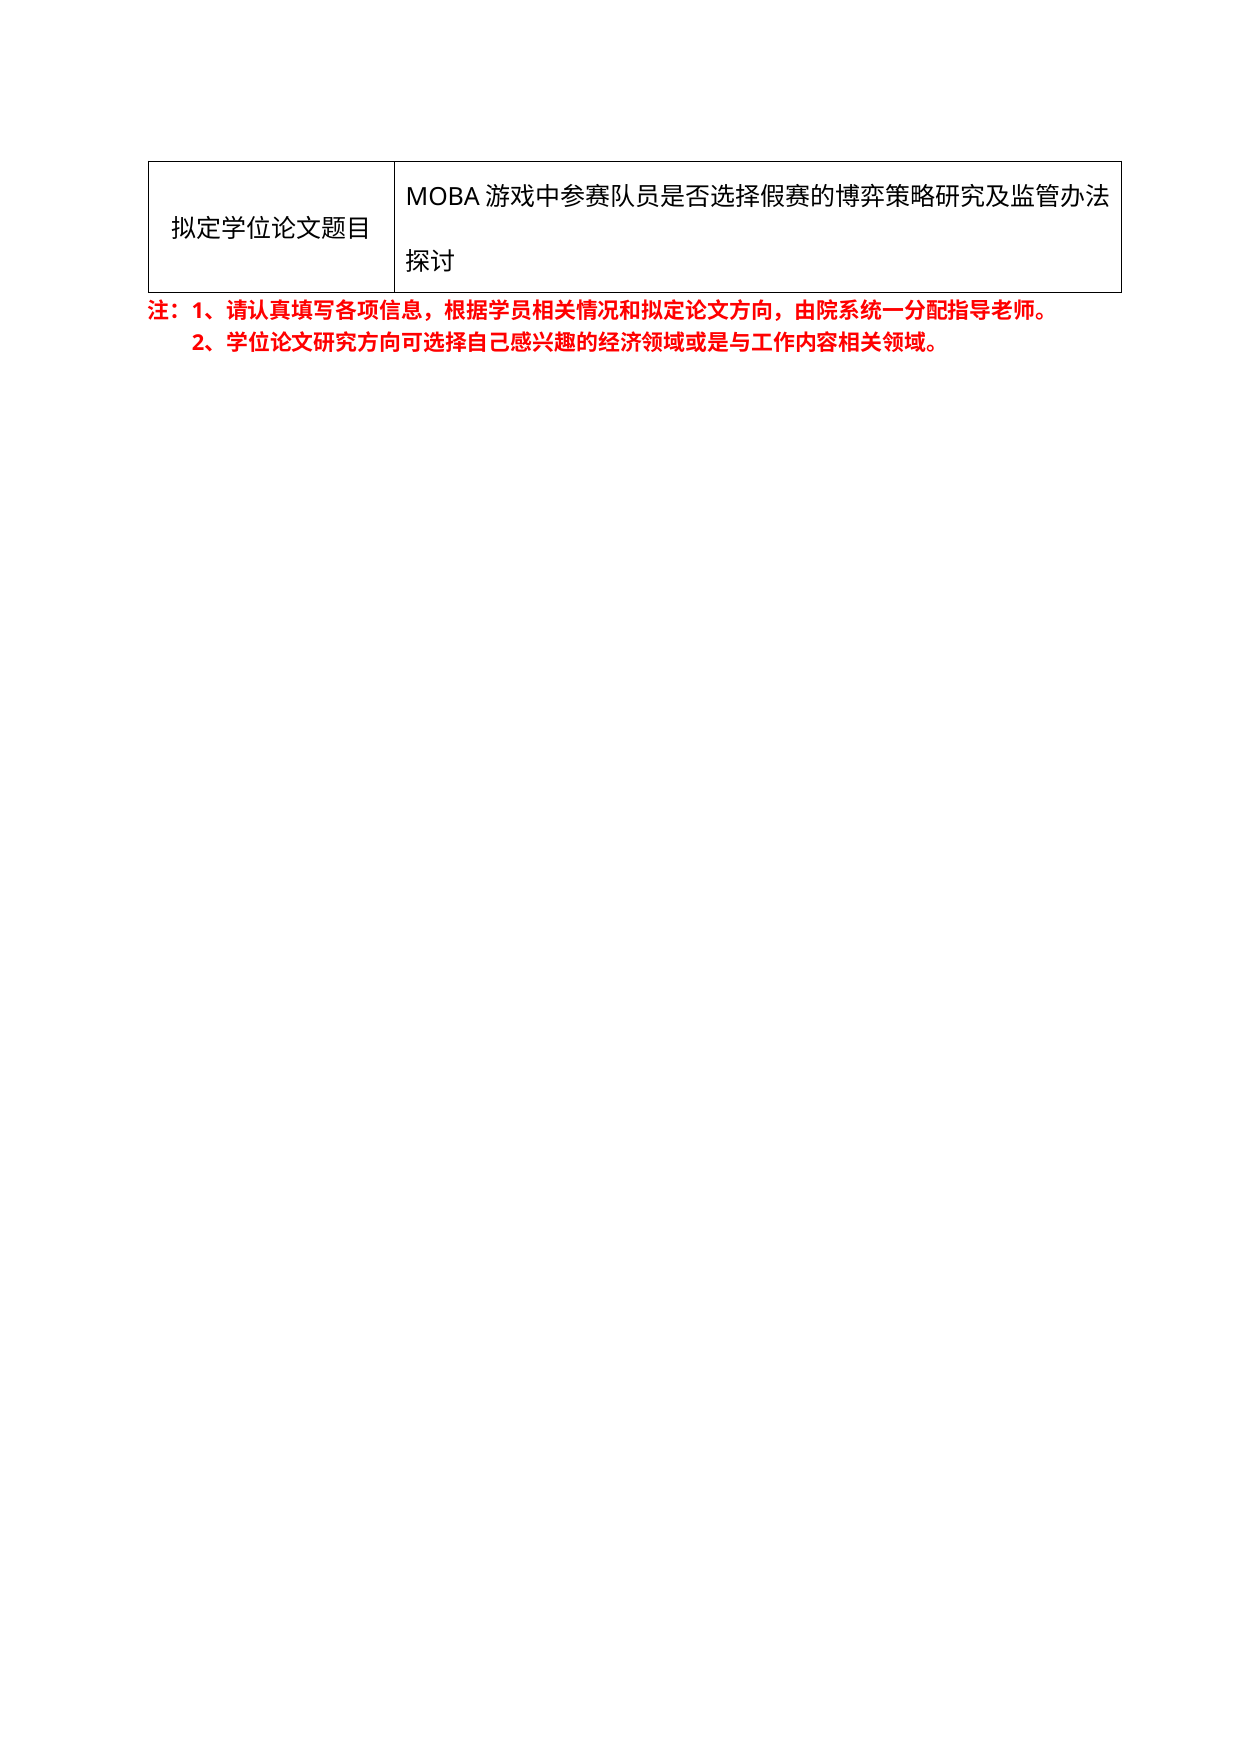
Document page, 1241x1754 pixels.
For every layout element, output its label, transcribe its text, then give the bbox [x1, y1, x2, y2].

table_cell MOBA游戏中参赛队员是否选择假赛的博弈策略研究及监管办法探讨 [395, 162, 1121, 292]
text 注：1、请认真填写各项信息，根据学员相关情况和拟定论文方向，由院系统一分配指导老师。 [148, 293, 1122, 325]
table_cell 拟定学位论文题目 [149, 162, 394, 292]
text 2、学位论文研究方向可选择自己感兴趣的经济领域或是与工作内容相关领域。 [148, 325, 1122, 358]
